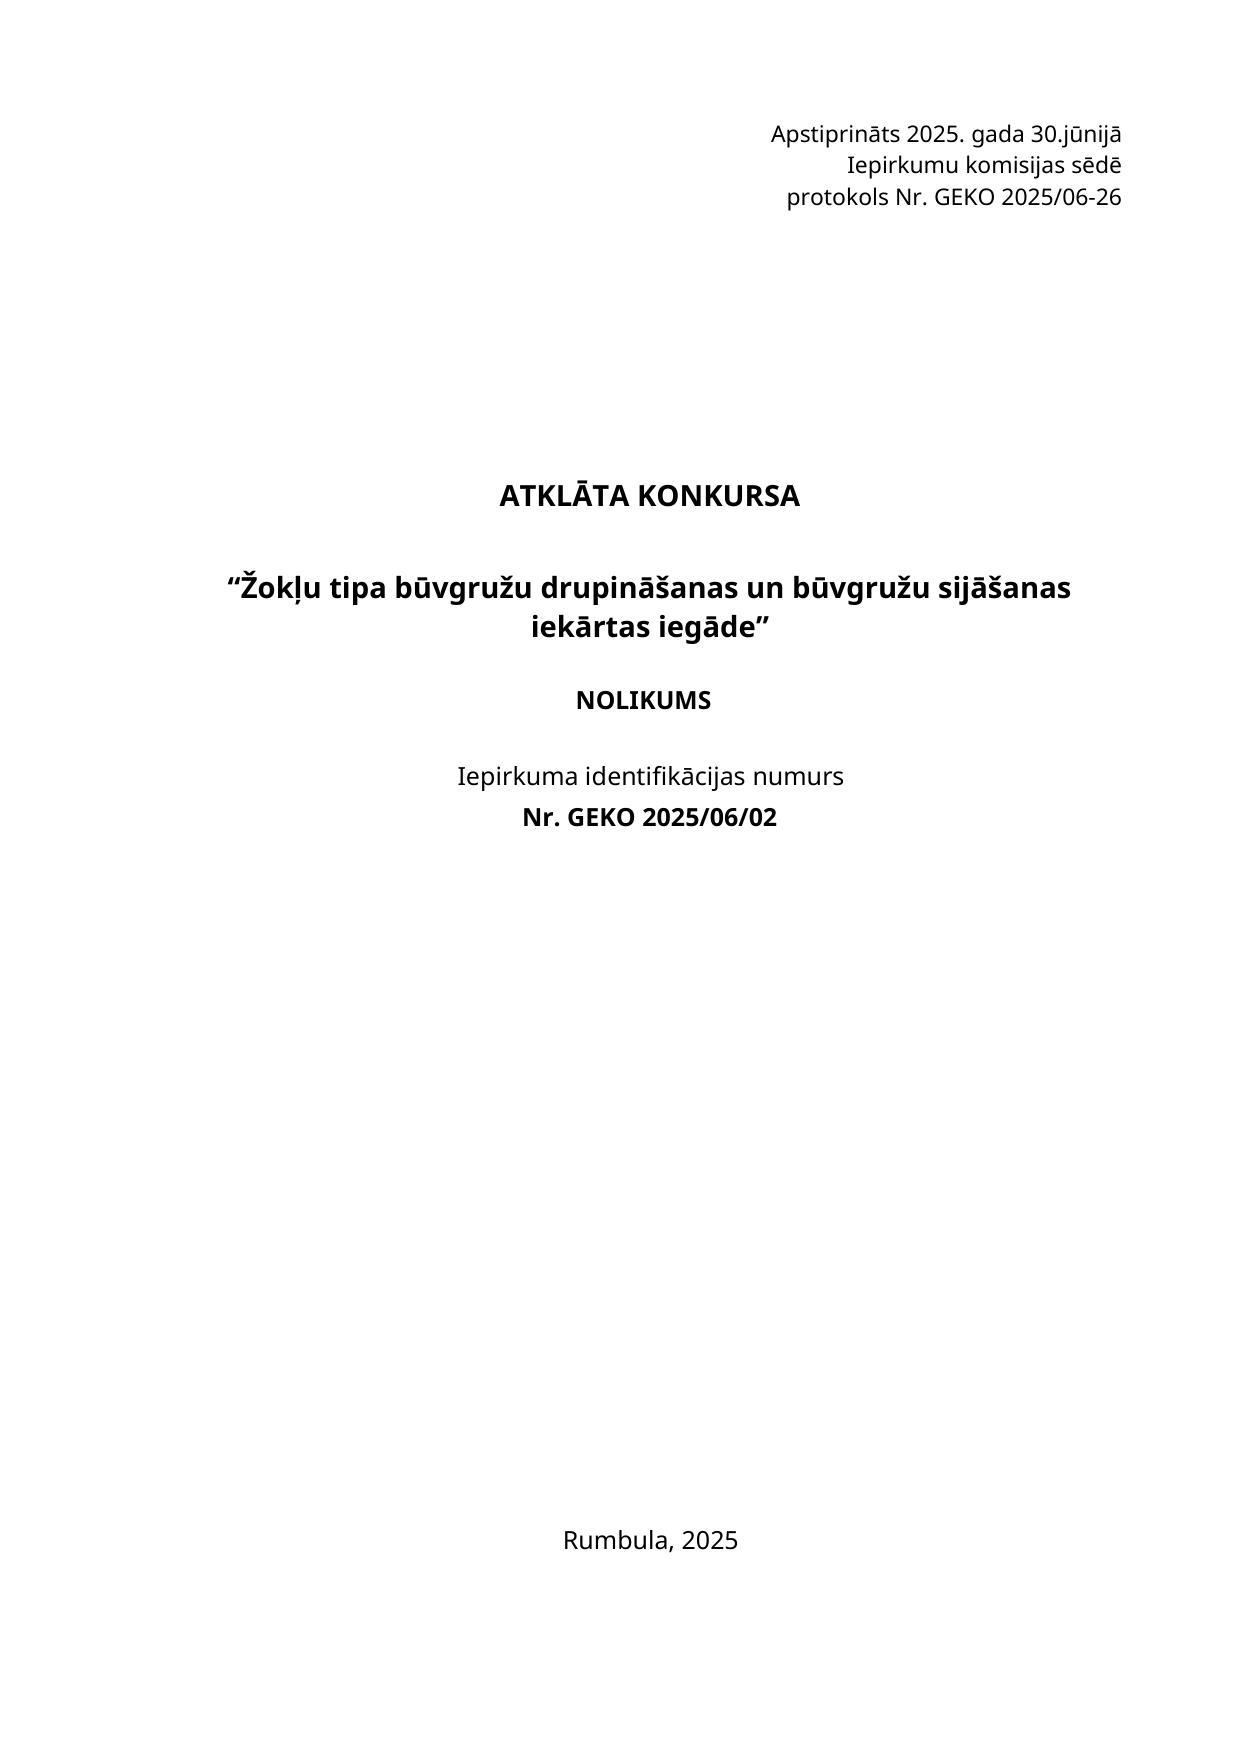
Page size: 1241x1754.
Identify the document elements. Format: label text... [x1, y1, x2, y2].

text Apstiprināts 2025. gada 30.jūnijā [177, 118, 1122, 149]
text Iepirkumu komisijas sēdē [177, 149, 1122, 181]
text ATKLĀTA KONKURSA [177, 475, 1122, 515]
text Rumbula, 2025 [177, 1522, 1124, 1556]
text Iepirkuma identifikācijas numurs [177, 759, 1124, 793]
text NOLIKUMS [177, 682, 1109, 717]
text “Žokļu tipa būvgružu drupināšanas un būvgružu sijāšanas iekārtas iegāde” [177, 567, 1122, 646]
text protokols Nr. GEKO 2025/06-26 [177, 181, 1122, 212]
text Nr. GEKO 2025/06/02 [177, 799, 1122, 833]
